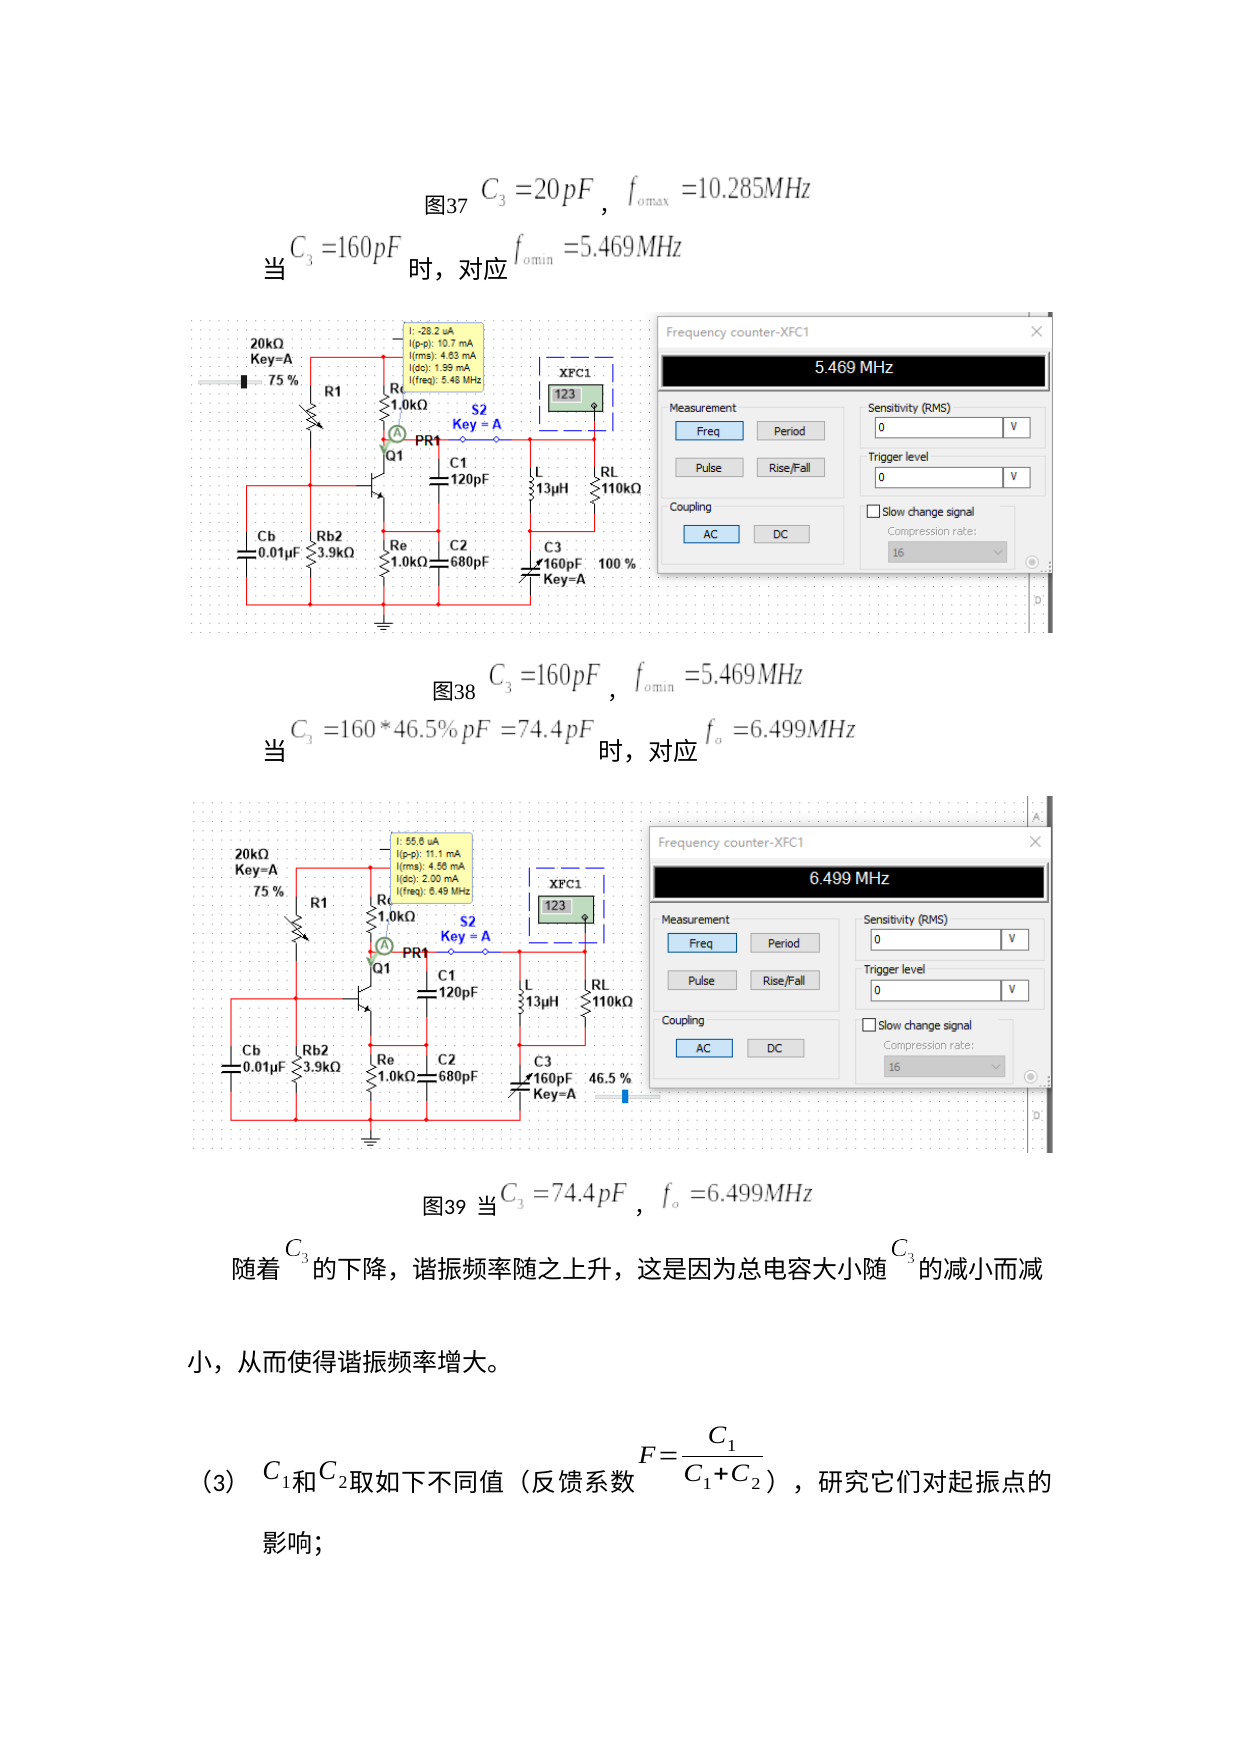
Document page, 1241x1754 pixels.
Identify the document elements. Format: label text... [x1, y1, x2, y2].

text 当， [187, 1166, 1053, 1231]
text ， [187, 648, 1053, 713]
text 当时，对应 [262, 713, 1053, 778]
list 和取如下不同值（反馈系数），研究它们对起振点的影响； [187, 1412, 1053, 1574]
picture [187, 796, 1053, 1153]
text 当时，对应 [262, 227, 1053, 292]
text 随着的下降，谐振频率随之上升，这是因为总电容大小随的减小而减小，从而使得谐振频率增大。 [187, 1231, 1053, 1393]
picture [187, 312, 1053, 633]
text ， [187, 162, 1053, 227]
